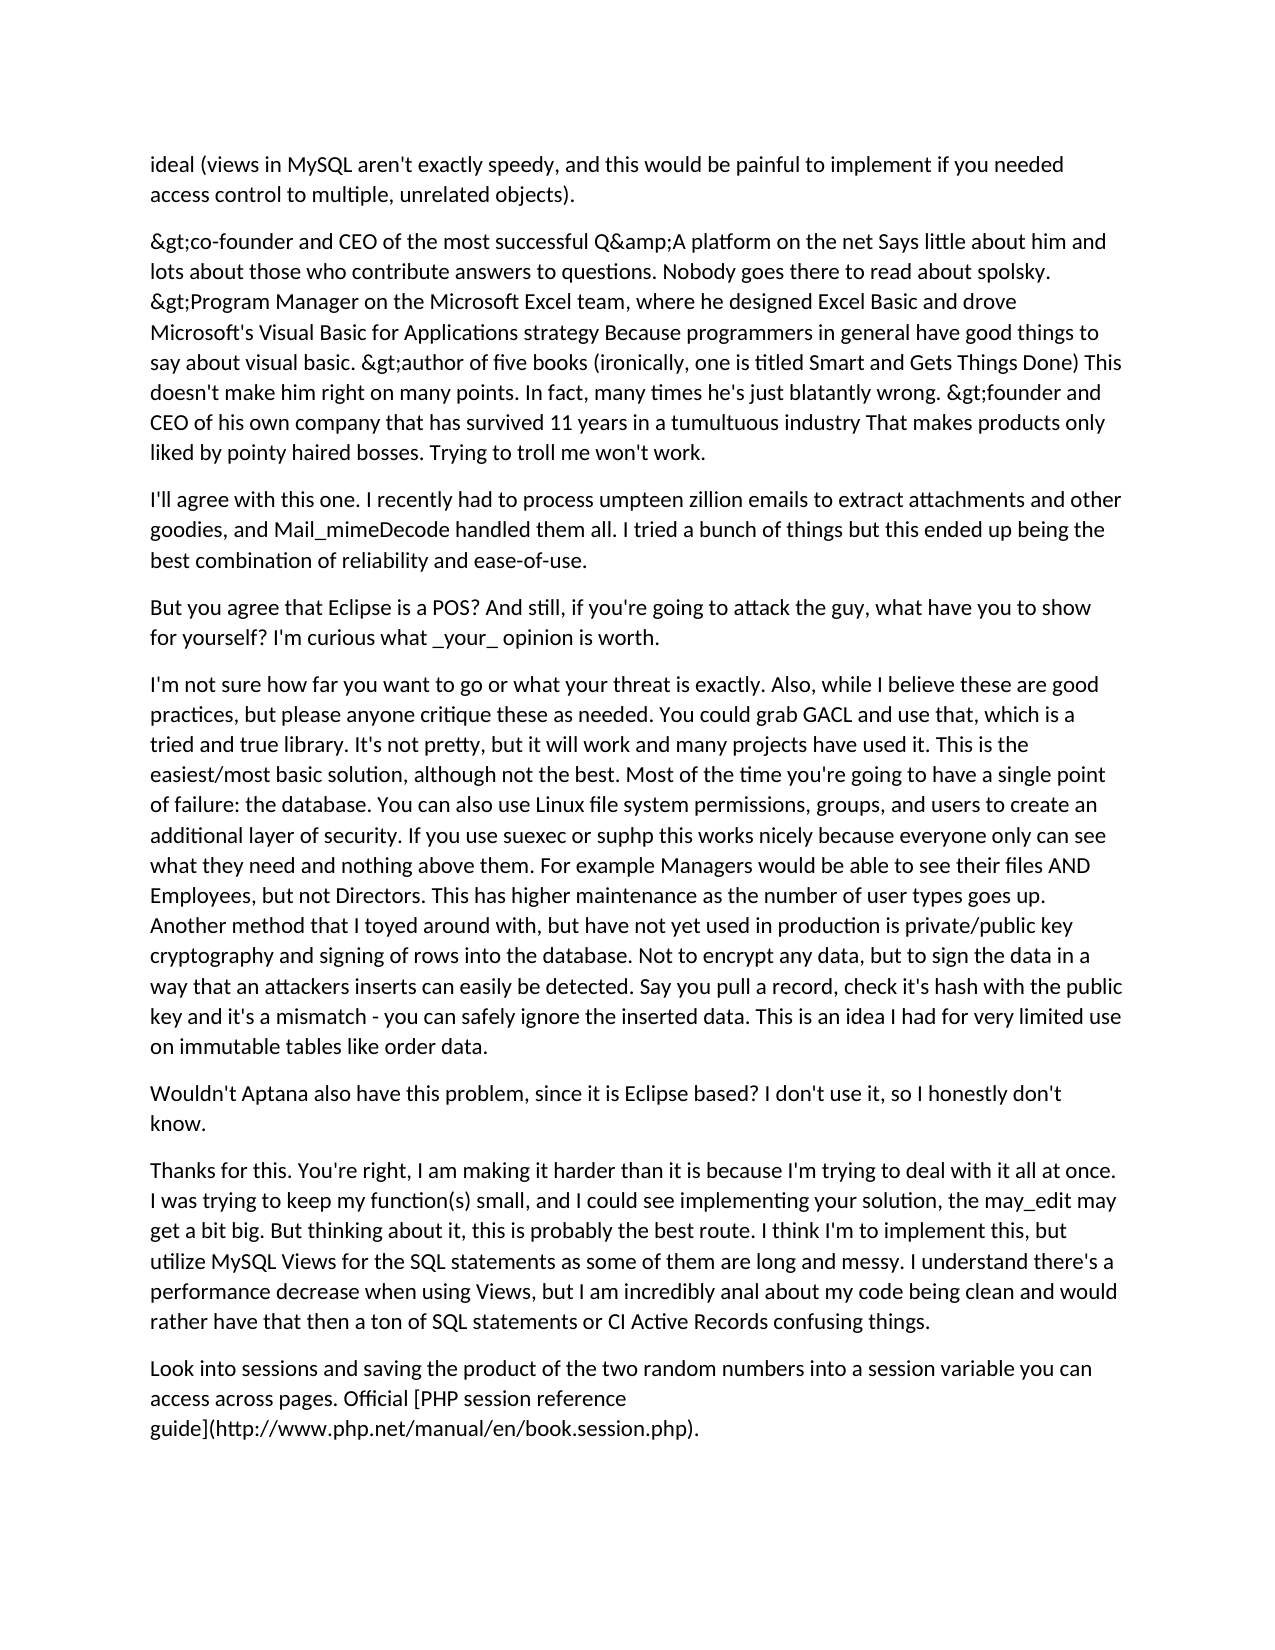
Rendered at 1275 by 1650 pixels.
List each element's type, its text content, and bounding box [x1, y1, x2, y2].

text Look into sessions and saving the product of the two random numbers into a session variable you can access across pages. Official [PHP session reference guide](http://www.php.net/manual/en/book.session.php). [150, 1354, 1125, 1443]
text But you agree that Eclipse is a POS? And still, if you're going to attack the guy, what have you to show for yourself? I'm curious what _your_ opinion is worth. [150, 593, 1125, 651]
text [150, 150, 1125, 208]
text Wouldn't Aptana also have this problem, since it is Eclipse based? I don't use it, so I honestly don't know. [150, 1079, 1125, 1137]
text Thanks for this. You're right, I am making it harder than it is because I'm trying to deal with it all at once. I was trying to keep my function(s) small, and I could see implementing your solution, the may_edit may get a bit big. But thinking about it, this is probably the best route. I think I'm to implement this, but utilize MySQL Views for the SQL statements as some of them are long and messy. I understand there's a performance decrease when using Views, but I am incredibly anal about my code being clean and would rather have that then a ton of SQL statements or CI Active Records confusing things. [150, 1156, 1125, 1335]
text I'll agree with this one. I recently had to process umpteen zillion emails to extract attachments and other goodies, and Mail_mimeDecode handled them all. I tried a bunch of things but this ended up being the best combination of reliability and ease-of-use. [150, 485, 1125, 574]
text &gt;co-founder and CEO of the most successful Q&amp;A platform on the net Says little about him and lots about those who contribute answers to questions. Nobody goes there to read about spolsky. &gt;Program Manager on the Microsoft Excel team, where he designed Excel Basic and drove Microsoft's Visual Basic for Applications strategy Because programmers in general have good things to say about visual basic. &gt;author of five books (ironically, one is titled Smart and Gets Things Done) This doesn't make him right on many points. In fact, many times he's just blatantly wrong. &gt;founder and CEO of his own company that has survived 11 years in a tumultuous industry That makes products only liked by pointy haired bosses. Trying to troll me won't work. [150, 227, 1125, 467]
text I'm not sure how far you want to go or what your threat is exactly. Also, while I believe these are good practices, but please anyone critique these as needed. You could grab GACL and use that, which is a tried and true library. It's not pretty, but it will work and many projects have used it. This is the easiest/most basic solution, although not the best. Most of the time you're going to have a single point of failure: the database. You can also use Linux file system permissions, groups, and users to create an additional layer of security. If you use suexec or suphp this works nicely because everyone only can see what they need and nothing above them. For example Managers would be able to see their files AND Employees, but not Directors. This has higher maintenance as the number of user types goes up. Another method that I toyed around with, but have not yet used in production is private/public key cryptography and signing of rows into the database. Not to encrypt any data, but to sign the data in a way that an attackers inserts can easily be detected. Say you pull a record, check it's hash with the public key and it's a mismatch - you can safely ignore the inserted data. This is an idea I had for very limited use on immutable tables like order data. [150, 670, 1125, 1060]
